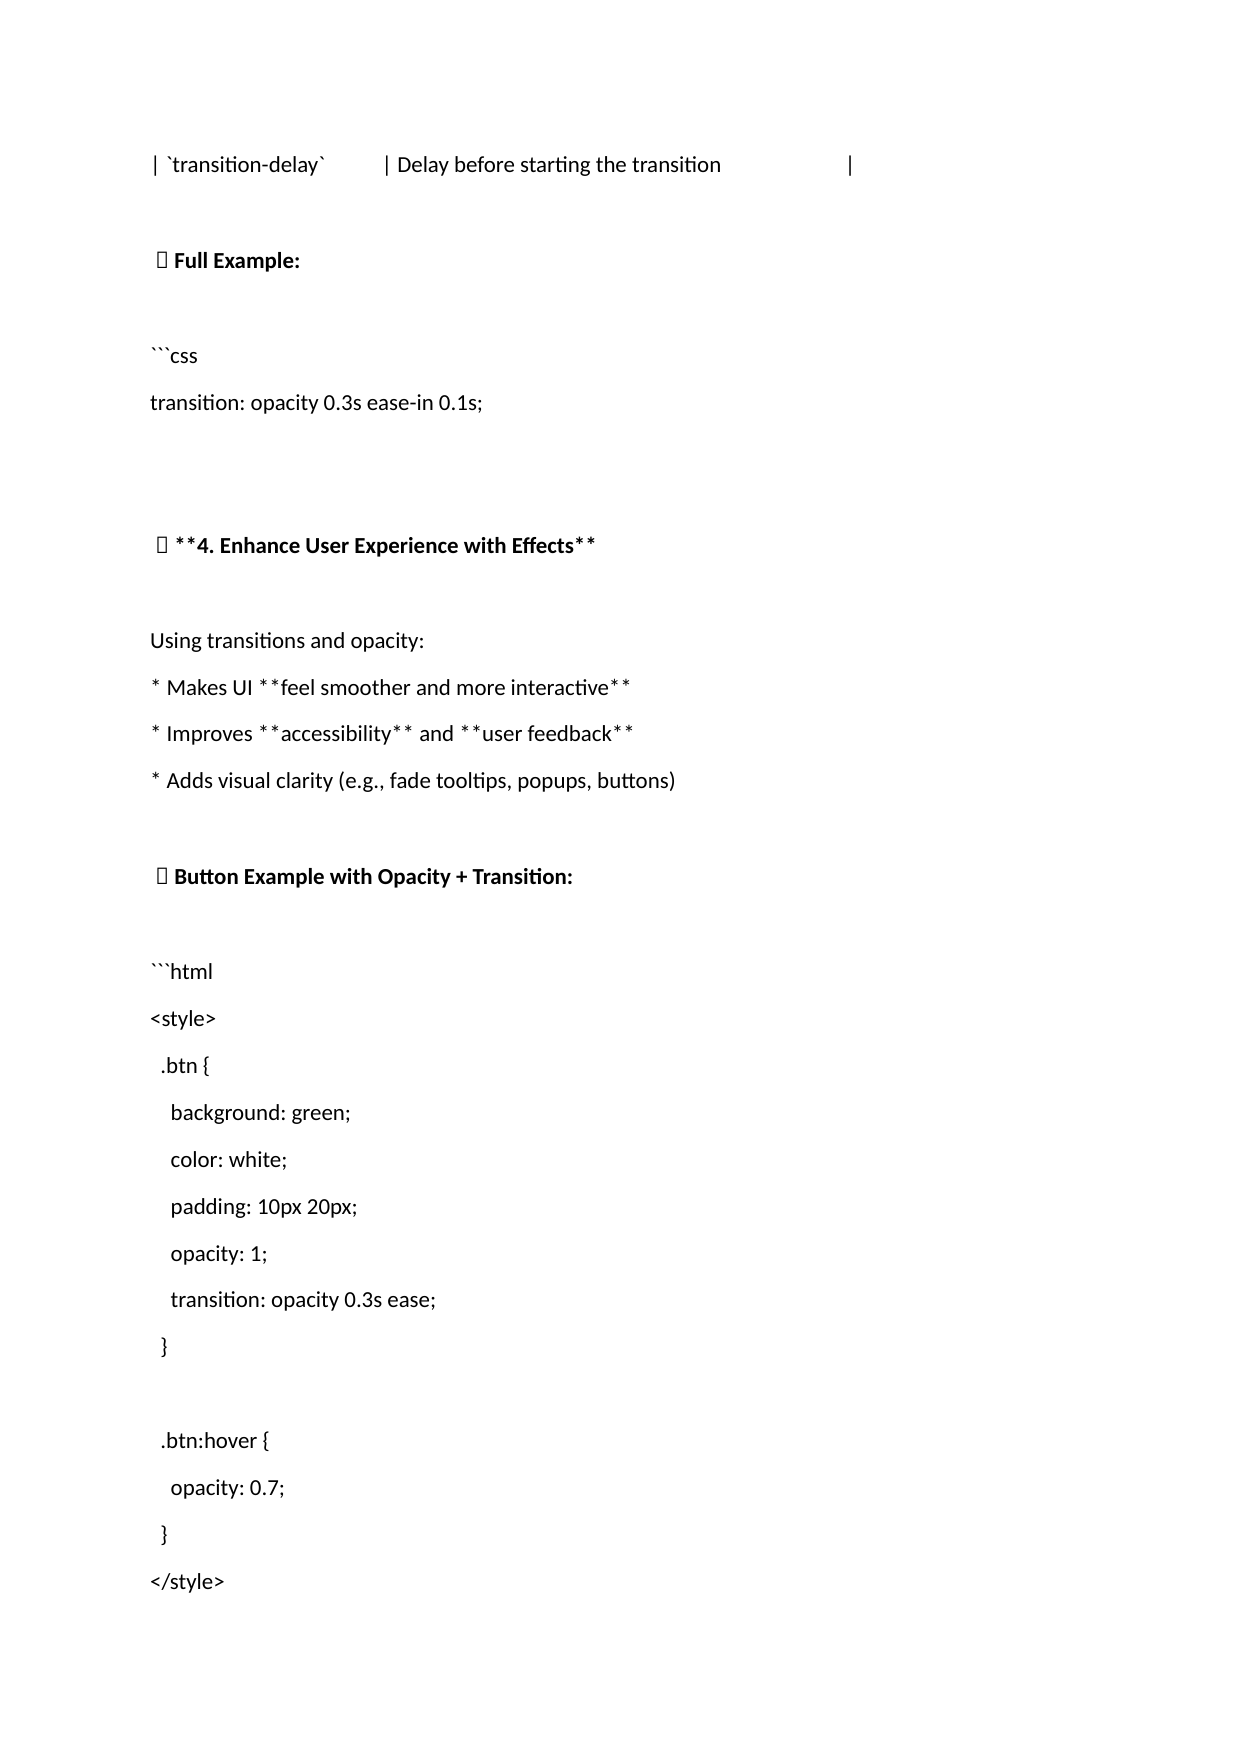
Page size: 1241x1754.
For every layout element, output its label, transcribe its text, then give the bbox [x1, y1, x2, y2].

text .btn { [150, 1051, 1090, 1079]
text * Makes UI **feel smoother and more interactive** [150, 673, 1090, 701]
text * Improves **accessibility** and **user feedback** [150, 719, 1090, 748]
text transition: opacity 0.3s ease; [150, 1286, 1090, 1314]
text Using transitions and opacity: [150, 626, 1090, 654]
text | `transition-delay` | Delay before starting the transition | [150, 150, 1090, 178]
text color: white; [150, 1145, 1090, 1173]
text ```css [150, 341, 1090, 369]
text ✅ Button Example with Opacity + Transition: [150, 860, 1090, 891]
text background: green; [150, 1098, 1090, 1126]
text opacity: 1; [150, 1239, 1090, 1267]
text .btn:hover { [150, 1426, 1090, 1454]
text transition: opacity 0.3s ease-in 0.1s; [150, 388, 1090, 416]
text <style> [150, 1004, 1090, 1032]
text } [150, 1520, 1090, 1548]
text </style> [150, 1567, 1090, 1595]
text } [150, 1332, 1090, 1361]
text 🎨 **4. Enhance User Experience with Effects** [150, 528, 1090, 560]
text * Adds visual clarity (e.g., fade tooltips, popups, buttons) [150, 766, 1090, 794]
text 🧪 Full Example: [150, 244, 1090, 275]
text opacity: 0.7; [150, 1473, 1090, 1501]
text padding: 10px 20px; [150, 1192, 1090, 1220]
text ```html [150, 957, 1090, 986]
